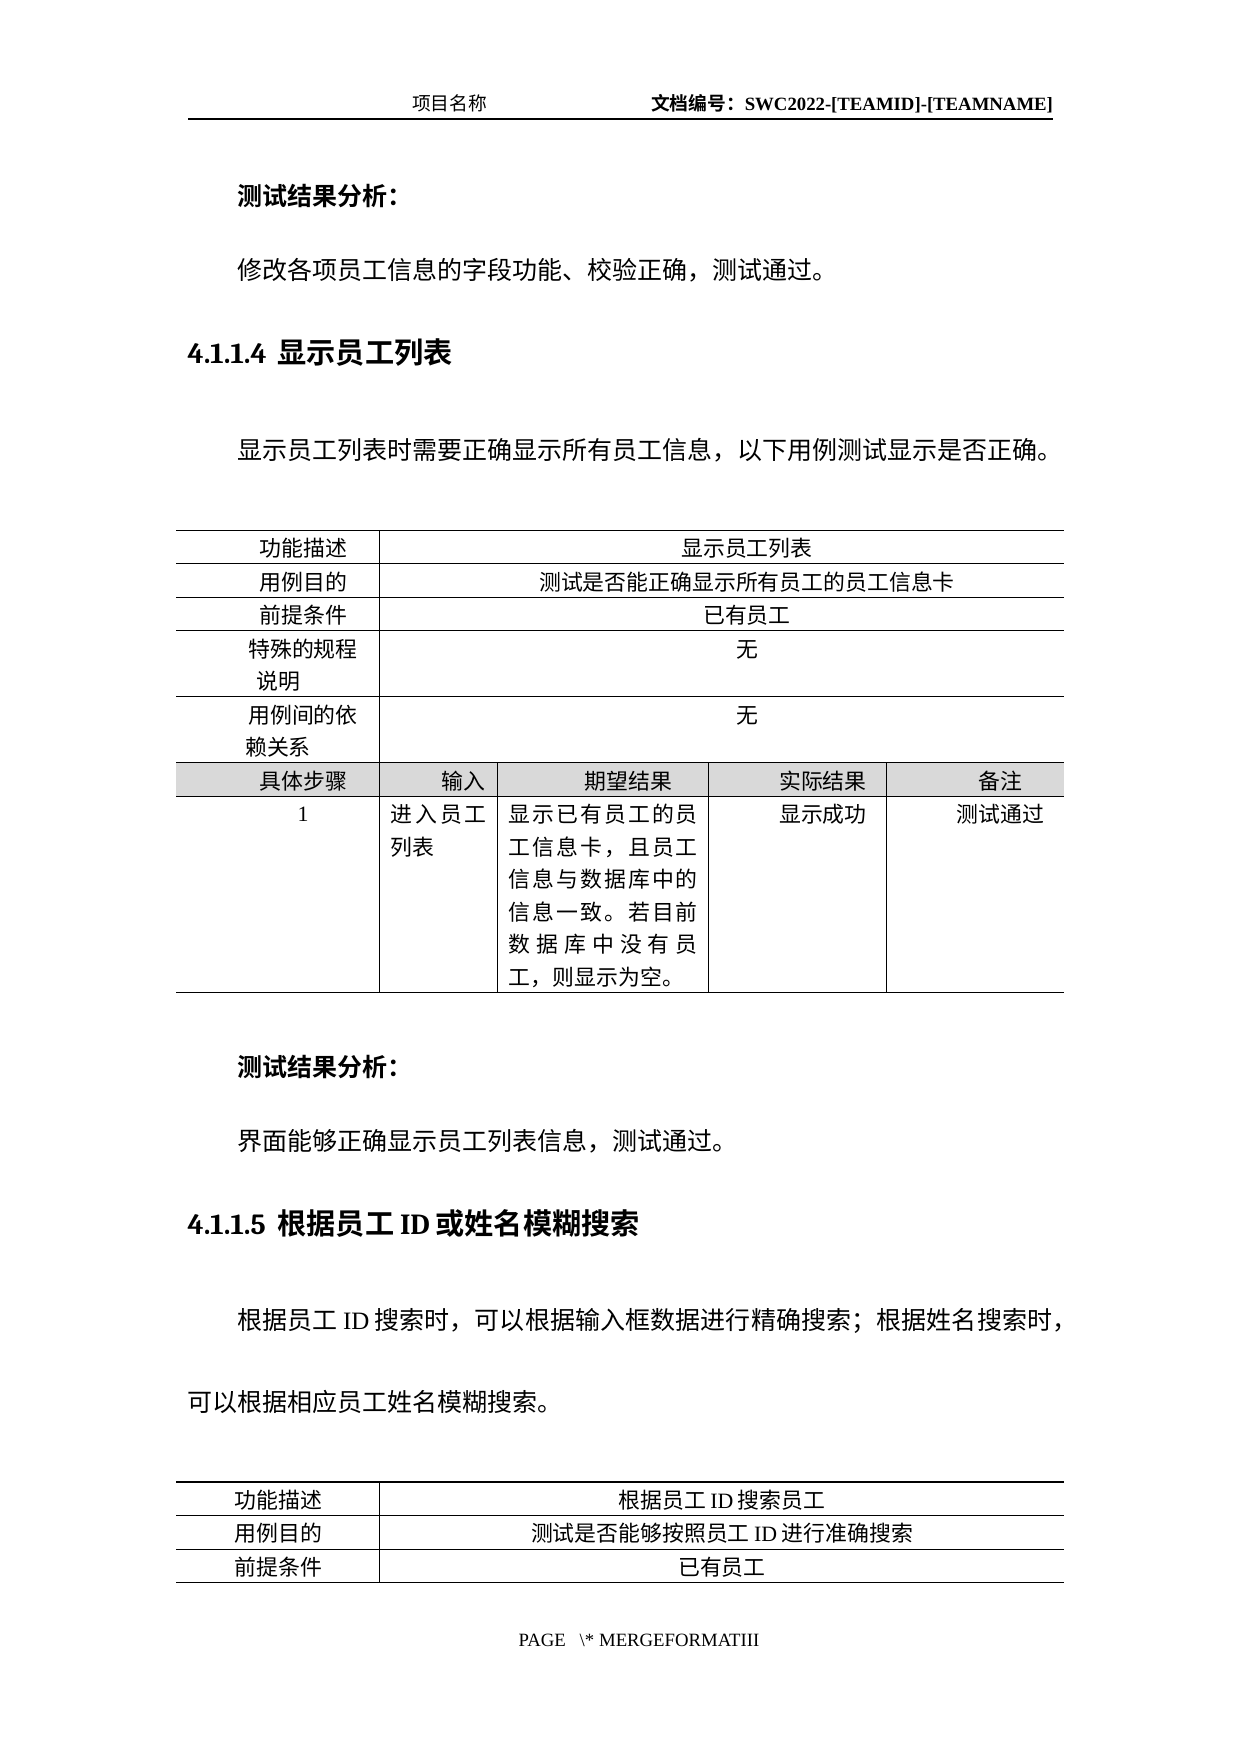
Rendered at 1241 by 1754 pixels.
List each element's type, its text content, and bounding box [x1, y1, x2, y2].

table_header 功能描述 [176, 1483, 379, 1515]
table_cell 具体步骤 [176, 763, 379, 796]
subtitle 根据员工ID或姓名模糊搜索 [187, 1189, 1053, 1254]
table_cell 前提条件 [176, 598, 379, 630]
table_cell 前提条件 [176, 1550, 379, 1582]
table_cell 特殊的规程说明 [176, 631, 379, 696]
text 测试结果分析： [187, 1033, 1053, 1098]
table_cell 无 [380, 697, 1064, 762]
subtitle 显示员工列表 [187, 318, 1053, 383]
text 界面能够正确显示员工列表信息，测试通过。 [187, 1107, 1053, 1172]
table_cell 已有员工 [380, 598, 1064, 630]
table_cell 显示成功 [709, 797, 886, 992]
text 修改各项员工信息的字段功能、校验正确，测试通过。 [187, 236, 1053, 301]
text 显示员工列表时需要正确显示所有员工信息，以下用例测试显示是否正确。 [187, 416, 1053, 481]
table_cell 实际结果 [709, 763, 886, 796]
table_cell 用例目的 [176, 1516, 379, 1548]
table_cell 备注 [887, 763, 1064, 796]
table_cell 测试是否能够按照员工ID进行准确搜索 [380, 1516, 1064, 1548]
table_cell 测试是否能正确显示所有员工的员工信息卡 [380, 564, 1064, 597]
table_cell 显示已有员工的员工信息卡，且员工信息与数据库中的信息一致。若目前数据库中没有员工，则显示为空。 [498, 797, 708, 992]
table_cell 用例间的依赖关系 [176, 697, 379, 762]
text 测试结果分析： [187, 162, 1053, 227]
table_cell 进入员工列表 [380, 797, 497, 992]
table_cell 无 [380, 631, 1064, 696]
table_header 显示员工列表 [380, 531, 1064, 563]
table_cell 期望结果 [498, 763, 708, 796]
table_cell 输入 [380, 763, 497, 796]
table_cell 用例目的 [176, 564, 379, 597]
table_cell 测试通过 [887, 797, 1064, 992]
table_cell 已有员工 [380, 1550, 1064, 1582]
text 根据员工ID搜索时，可以根据输入框数据进行精确搜索；根据姓名搜索时，可以根据相应员工姓名模糊搜索。 [187, 1286, 1053, 1433]
table_header 根据员工ID搜索员工 [380, 1483, 1064, 1515]
table_header 功能描述 [176, 531, 379, 563]
table_cell 1 [176, 797, 379, 992]
